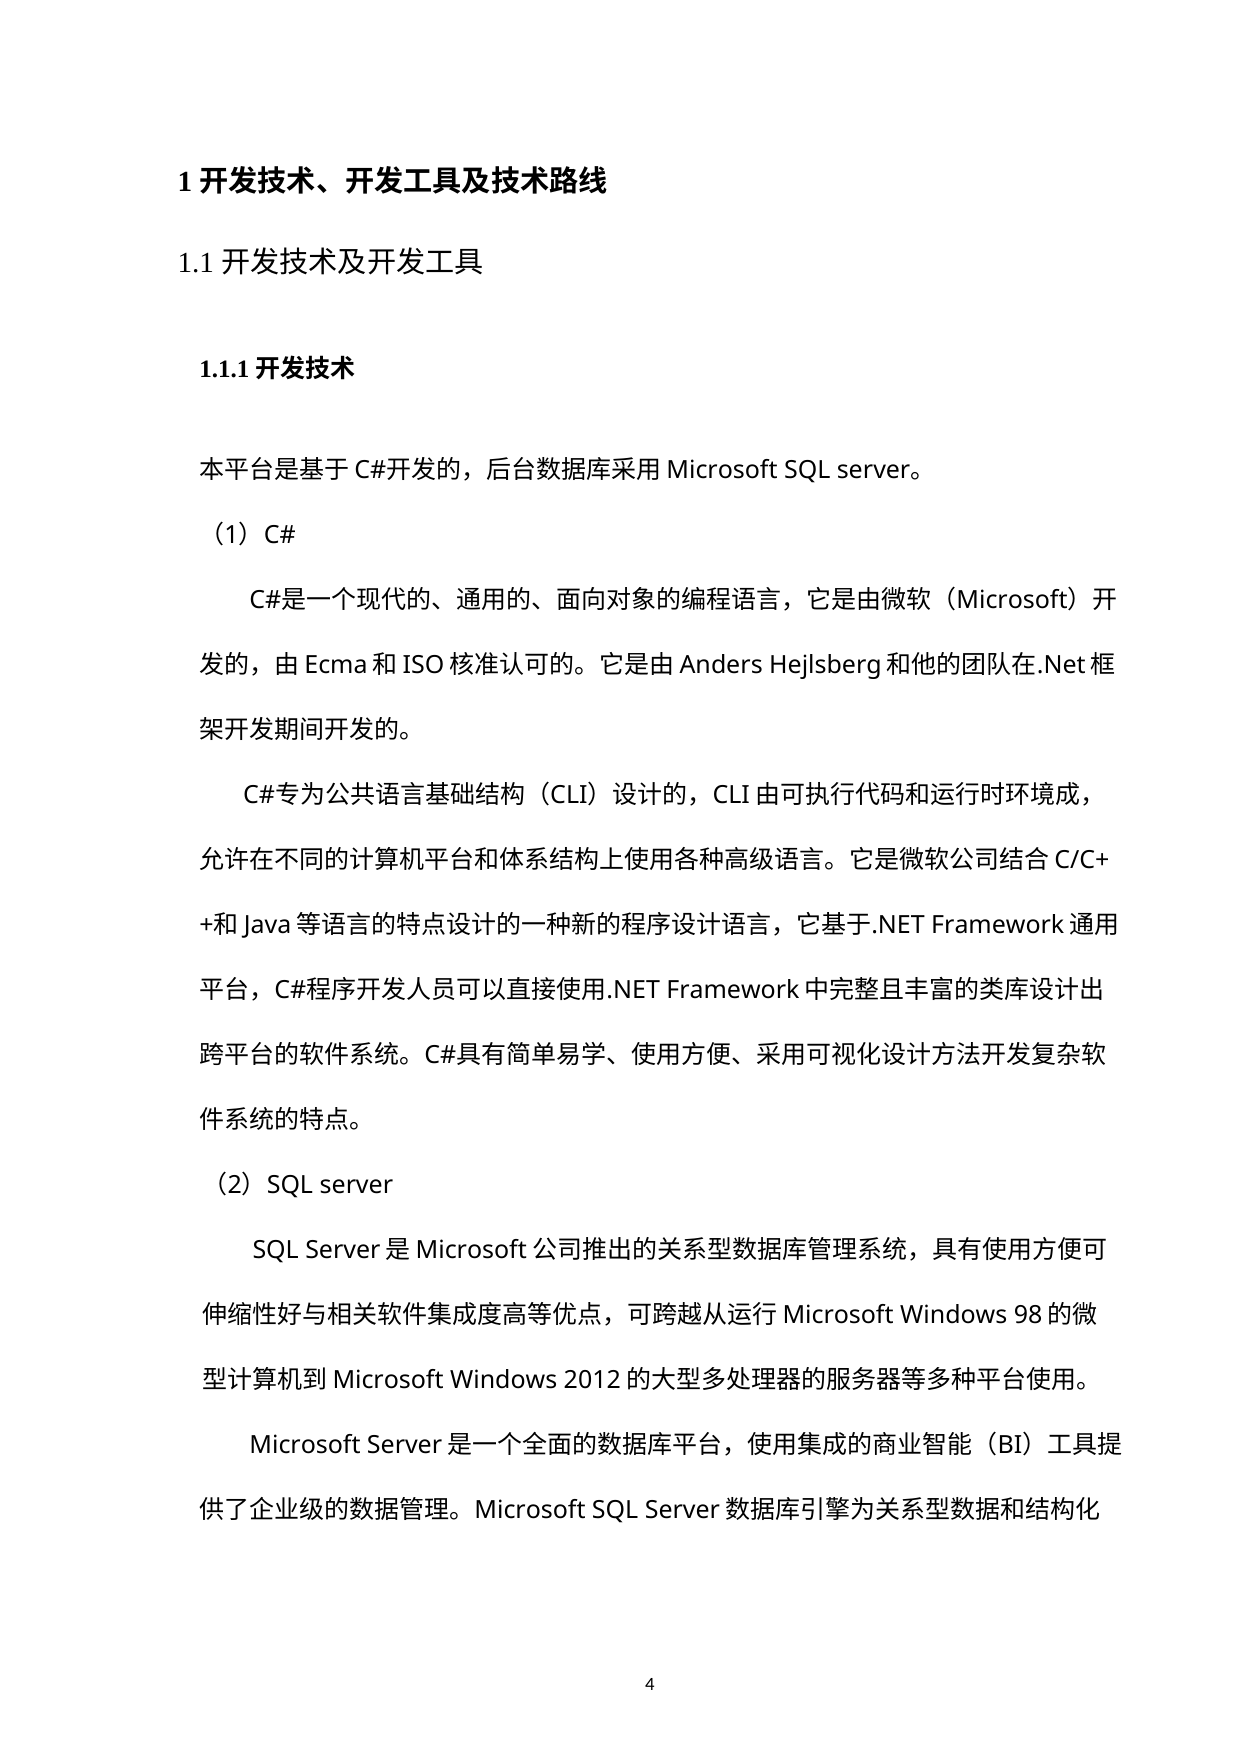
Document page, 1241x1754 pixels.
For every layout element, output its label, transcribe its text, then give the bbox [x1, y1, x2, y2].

text C#专为公共语言基础结构（CLI）设计的，CLI由可执行代码和运行时环境成，允许在不同的计算机平台和体系结构上使用各种高级语言。它是微软公司结合C/C++和Java等语言的特点设计的一种新的程序设计语言，它基于.NET Framework通用平台，C#程序开发人员可以直接使用.NET Framework中完整且丰富的类库设计出跨平台的软件系统。C#具有简单易学、使用方便、采用可视化设计方法开发复杂软件系统的特点。 [199, 761, 1122, 1151]
text （2）SQL server [177, 1151, 1122, 1216]
text 1 开发技术、开发工具及技术路线 [177, 146, 1122, 211]
text 1.1 开发技术及开发工具 [177, 227, 1122, 292]
text 1.1.1 开发技术 [199, 334, 1122, 399]
text C#是一个现代的、通用的、面向对象的编程语言，它是由微软（Microsoft）开发的，由Ecma和ISO核准认可的。它是由Anders Hejlsberg和他的团队在.Net框架开发期间开发的。 [199, 566, 1122, 761]
text 本平台是基于C#开发的，后台数据库采用Microsoft SQL server。 [177, 436, 1122, 501]
text （1）C# [177, 501, 1122, 566]
text SQL Server是Microsoft公司推出的关系型数据库管理系统，具有使用方便可伸缩性好与相关软件集成度高等优点，可跨越从运行Microsoft Windows 98的微型计算机到Microsoft Windows 2012的大型多处理器的服务器等多种平台使用。 [202, 1216, 1122, 1411]
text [199, 1411, 1122, 1541]
